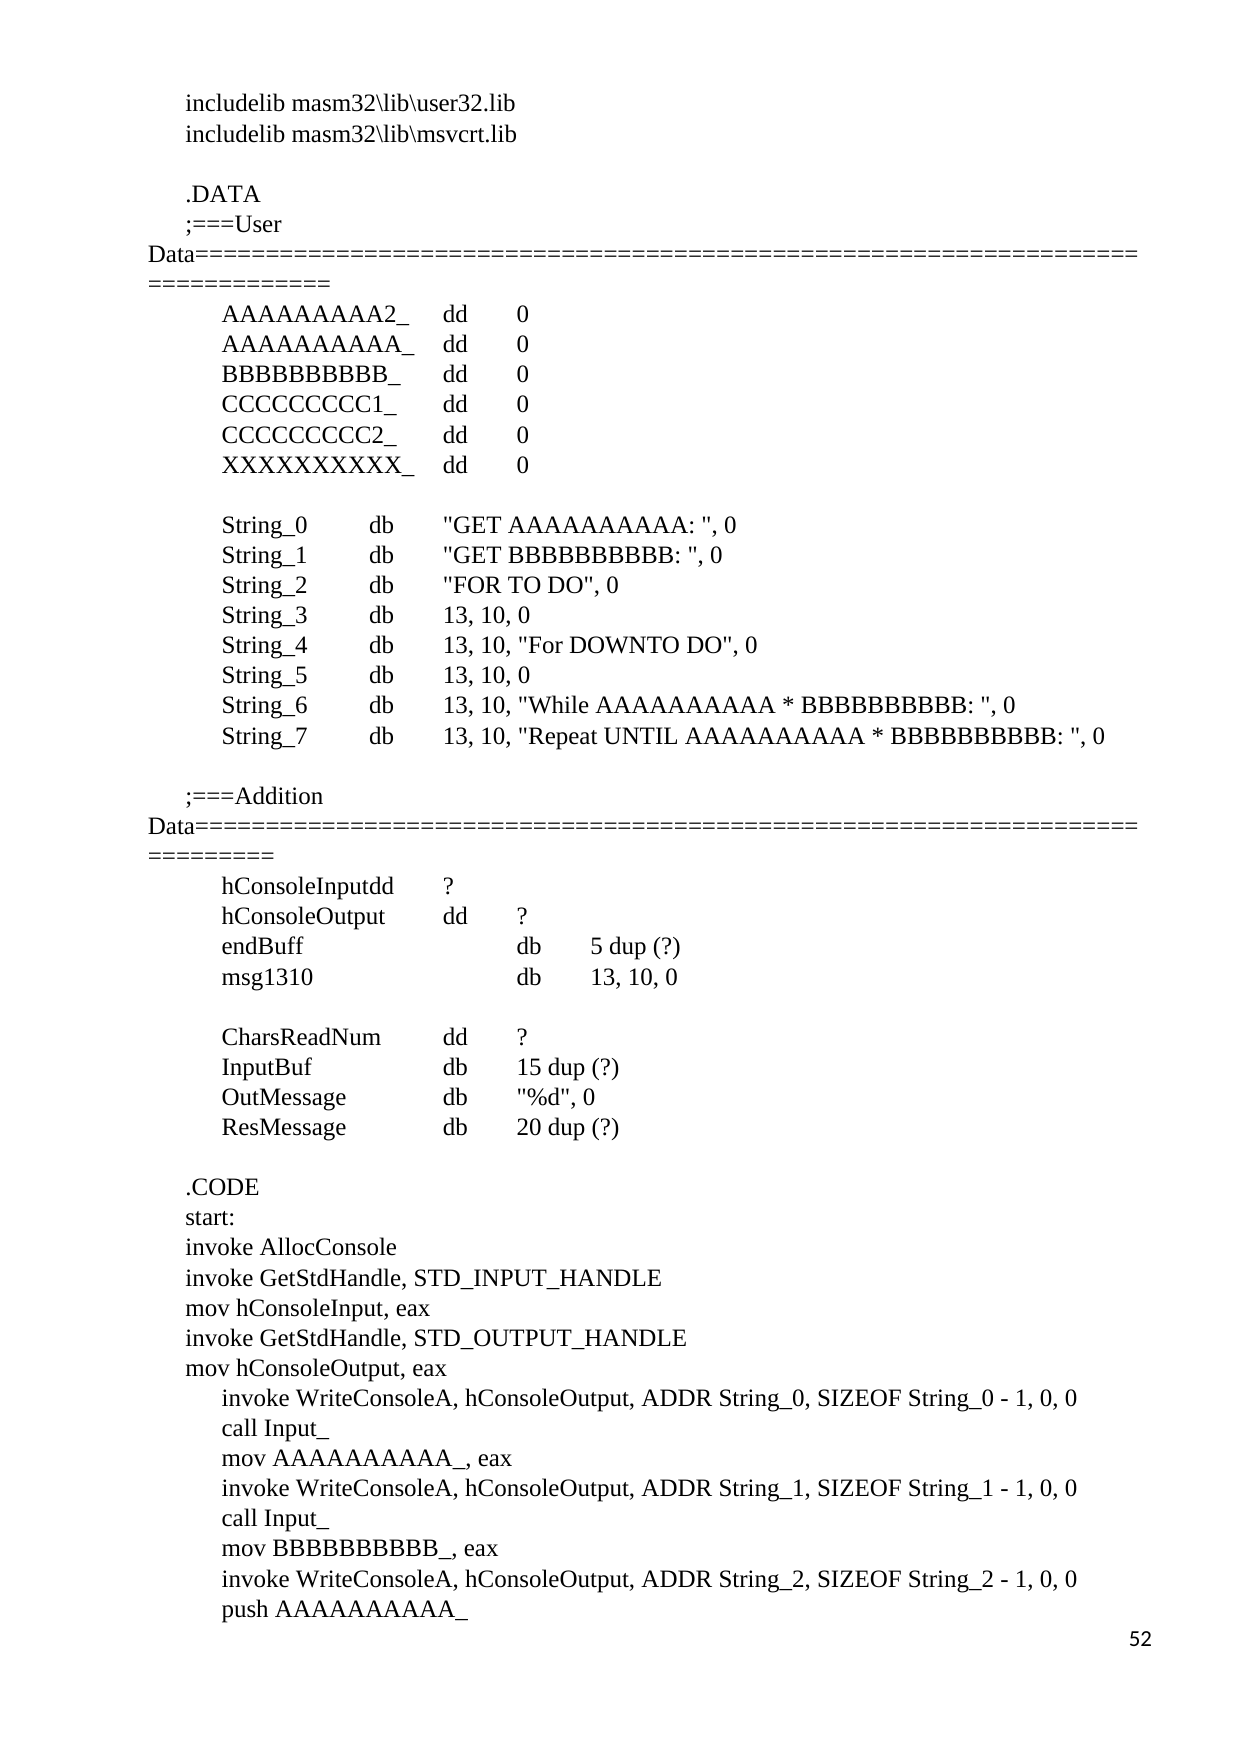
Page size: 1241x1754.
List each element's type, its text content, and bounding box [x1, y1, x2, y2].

text invoke GetStdHandle, STD_INPUT_HANDLE [148, 1263, 1152, 1291]
text String_0 db "GET AAAAAAAAAA: ", 0 [148, 510, 1152, 539]
text XXXXXXXXXX_ dd 0 [148, 450, 1152, 478]
text String_5 db 13, 10, 0 [148, 661, 1152, 689]
text start: [148, 1202, 1152, 1231]
text call Input_ [148, 1413, 1152, 1442]
text call Input_ [148, 1503, 1152, 1532]
text invoke WriteConsoleA, hConsoleOutput, ADDR String_0, SIZEOF String_0 - 1, 0, 0 [148, 1383, 1152, 1412]
text includelib masm32\lib\user32.lib [148, 88, 1152, 117]
text invoke AllocConsole [148, 1232, 1152, 1261]
text msg1310 db 13, 10, 0 [148, 962, 1152, 990]
text String_7 db 13, 10, "Repeat UNTIL AAAAAAAAAA * BBBBBBBBBB: ", 0 [148, 721, 1152, 749]
text push AAAAAAAAAA_ [148, 1594, 1152, 1622]
text mov BBBBBBBBBB_, eax [148, 1533, 1152, 1562]
text AAAAAAAAAA_ dd 0 [148, 329, 1152, 358]
text invoke GetStdHandle, STD_OUTPUT_HANDLE [148, 1323, 1152, 1352]
text CCCCCCCCC1_ dd 0 [148, 389, 1152, 418]
text AAAAAAAAA2_ dd 0 [148, 299, 1152, 328]
text String_2 db "FOR TO DO", 0 [148, 570, 1152, 599]
text BBBBBBBBBB_ dd 0 [148, 359, 1152, 388]
text mov AAAAAAAAAA_, eax [148, 1443, 1152, 1472]
text mov hConsoleInput, eax [148, 1293, 1152, 1321]
text .CODE [148, 1172, 1152, 1201]
text ResMessage db 20 dup (?) [148, 1112, 1152, 1141]
text String_1 db "GET BBBBBBBBBB: ", 0 [148, 540, 1152, 569]
text endBuff db 5 dup (?) [148, 931, 1152, 960]
text String_4 db 13, 10, "For DOWNTO DO", 0 [148, 630, 1152, 659]
text invoke WriteConsoleA, hConsoleOutput, ADDR String_2, SIZEOF String_2 - 1, 0, 0 [148, 1564, 1152, 1592]
text CCCCCCCCC2_ dd 0 [148, 420, 1152, 448]
text hConsoleInput dd ? [148, 871, 1152, 900]
text ;===Addition Data============================================================================ [148, 781, 1152, 870]
text String_6 db 13, 10, "While AAAAAAAAAA * BBBBBBBBBB: ", 0 [148, 691, 1152, 719]
text invoke WriteConsoleA, hConsoleOutput, ADDR String_1, SIZEOF String_1 - 1, 0, 0 [148, 1473, 1152, 1502]
text OutMessage db "%d", 0 [148, 1082, 1152, 1111]
text ;===User Data================================================================================ [148, 209, 1152, 298]
text InputBuf db 15 dup (?) [148, 1052, 1152, 1081]
text String_3 db 13, 10, 0 [148, 600, 1152, 629]
text .DATA [148, 179, 1152, 208]
text mov hConsoleOutput, eax [148, 1353, 1152, 1382]
text hConsoleOutput dd ? [148, 901, 1152, 930]
text includelib masm32\lib\msvcrt.lib [148, 119, 1152, 147]
text CharsReadNum dd ? [148, 1022, 1152, 1051]
